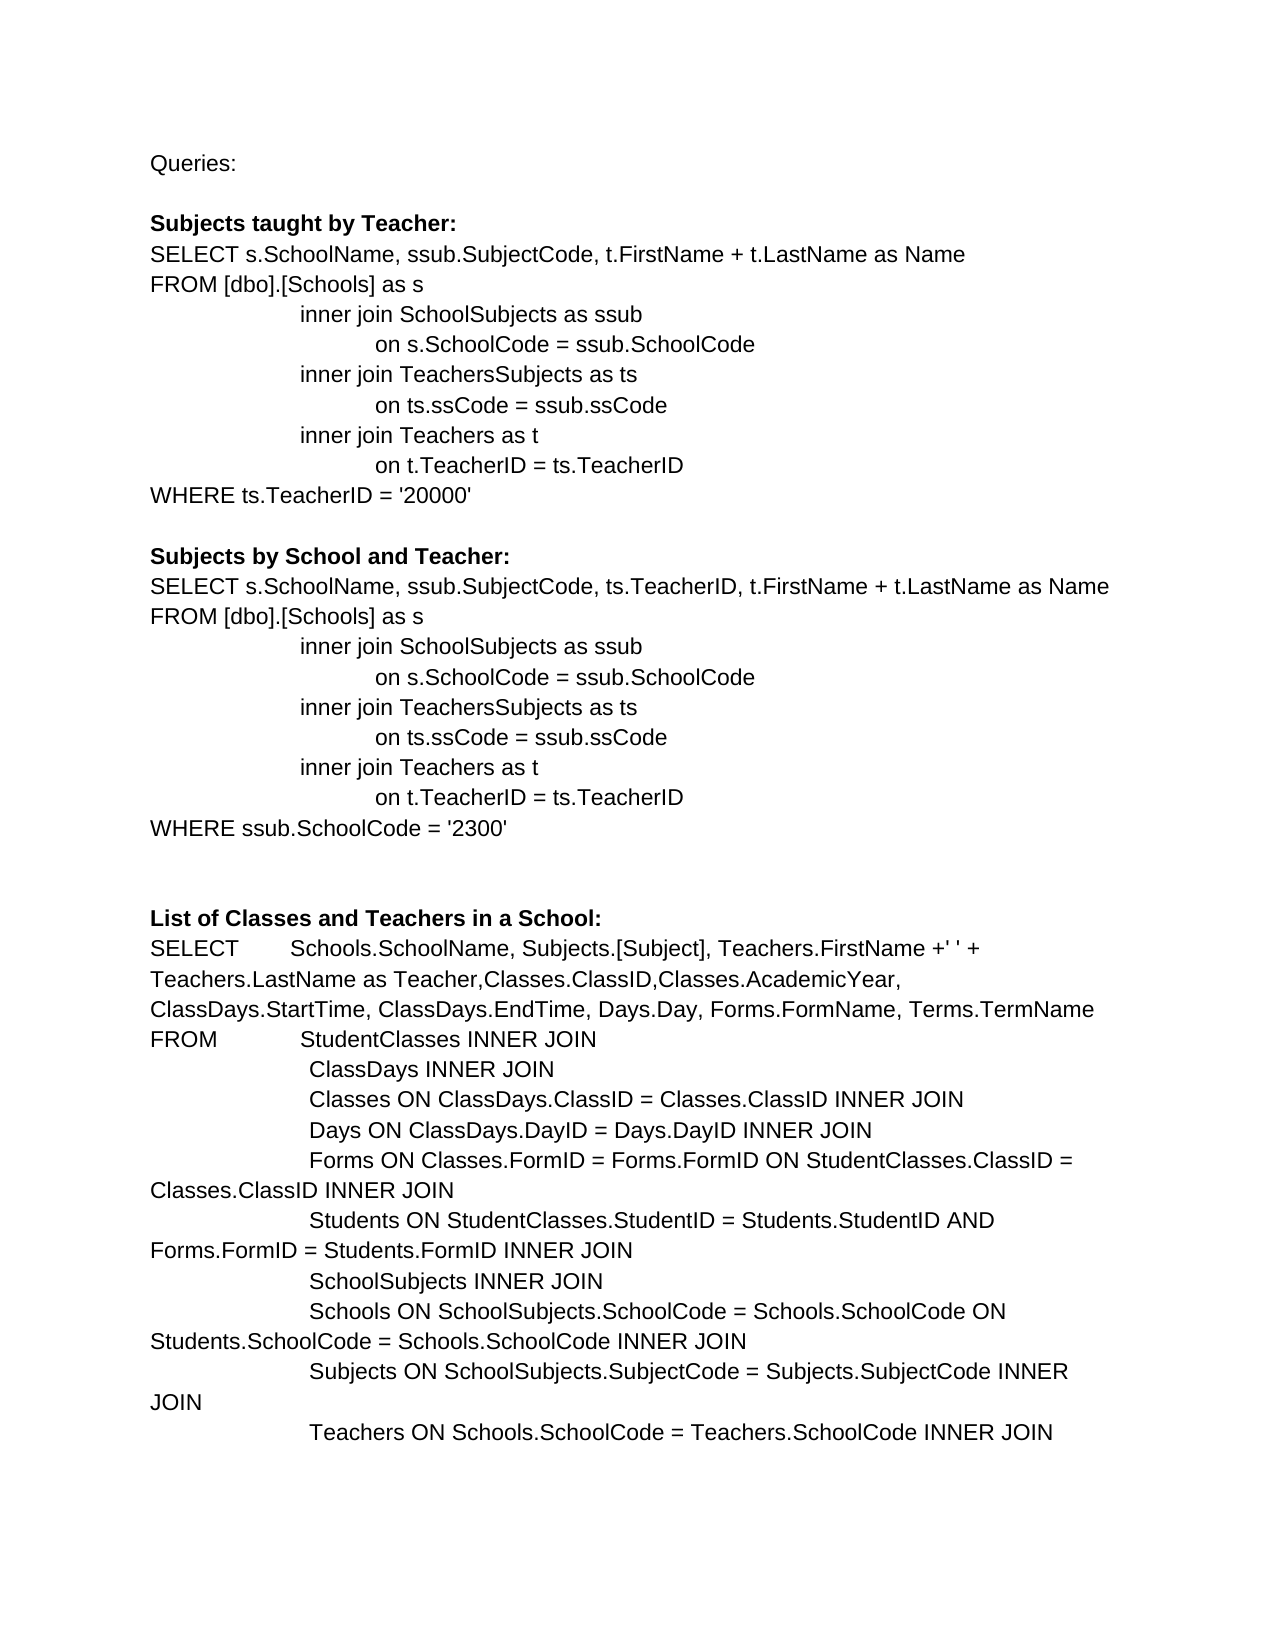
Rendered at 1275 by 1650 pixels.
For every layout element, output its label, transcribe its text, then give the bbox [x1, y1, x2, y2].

text SELECT Schools.SchoolName, Subjects.[Subject], Teachers.FirstName +' ' + Teachers.LastName as Teacher,Classes.ClassID,Classes.AcademicYear, ClassDays.StartTime, ClassDays.EndTime, Days.Day, Forms.FormName, Terms.TermName [150, 935, 1125, 1022]
text inner join Teachers as t [150, 754, 1125, 781]
text inner join Teachers as t [150, 422, 1125, 448]
text FROM StudentClasses INNER JOIN [150, 1026, 1125, 1052]
text on t.TeacherID = ts.TeacherID [150, 784, 1125, 811]
text on t.TeacherID = ts.TeacherID [150, 452, 1125, 478]
text FROM [dbo].[Schools] as s [150, 271, 1125, 297]
text Teachers ON Schools.SchoolCode = Teachers.SchoolCode INNER JOIN [150, 1419, 1125, 1445]
text SELECT s.SchoolName, ssub.SubjectCode, ts.TeacherID, t.FirstName + t.LastName as Name [150, 573, 1125, 599]
text ClassDays INNER JOIN [150, 1056, 1125, 1083]
text Subjects by School and Teacher: [150, 543, 1125, 569]
text WHERE ts.TeacherID = '20000' [150, 482, 1125, 509]
text Subjects ON SchoolSubjects.SubjectCode = Subjects.SubjectCode INNER JOIN [150, 1358, 1125, 1415]
text Schools ON SchoolSubjects.SchoolCode = Schools.SchoolCode ON Students.SchoolCode = Schools.SchoolCode INNER JOIN [150, 1298, 1125, 1354]
text Classes ON ClassDays.ClassID = Classes.ClassID INNER JOIN [150, 1086, 1125, 1113]
text Forms ON Classes.FormID = Forms.FormID ON StudentClasses.ClassID = Classes.ClassID INNER JOIN [150, 1147, 1125, 1203]
text List of Classes and Teachers in a School: [150, 905, 1125, 932]
text Days ON ClassDays.DayID = Days.DayID INNER JOIN [150, 1117, 1125, 1143]
text on ts.ssCode = ssub.ssCode [150, 392, 1125, 418]
text inner join TeachersSubjects as ts [150, 694, 1125, 720]
text inner join SchoolSubjects as ssub [150, 633, 1125, 660]
text inner join SchoolSubjects as ssub [150, 301, 1125, 327]
text Queries: [150, 150, 1125, 176]
text SELECT s.SchoolName, ssub.SubjectCode, t.FirstName + t.LastName as Name [150, 241, 1125, 267]
text on ts.ssCode = ssub.ssCode [150, 724, 1125, 750]
text Subjects taught by Teacher: [150, 210, 1125, 237]
text WHERE ssub.SchoolCode = '2300' [150, 814, 1125, 841]
text on s.SchoolCode = ssub.SchoolCode [150, 663, 1125, 690]
text FROM [dbo].[Schools] as s [150, 603, 1125, 629]
text Students ON StudentClasses.StudentID = Students.StudentID AND Forms.FormID = Students.FormID INNER JOIN [150, 1207, 1125, 1264]
text inner join TeachersSubjects as ts [150, 361, 1125, 388]
text SchoolSubjects INNER JOIN [150, 1268, 1125, 1294]
text on s.SchoolCode = ssub.SchoolCode [150, 331, 1125, 358]
